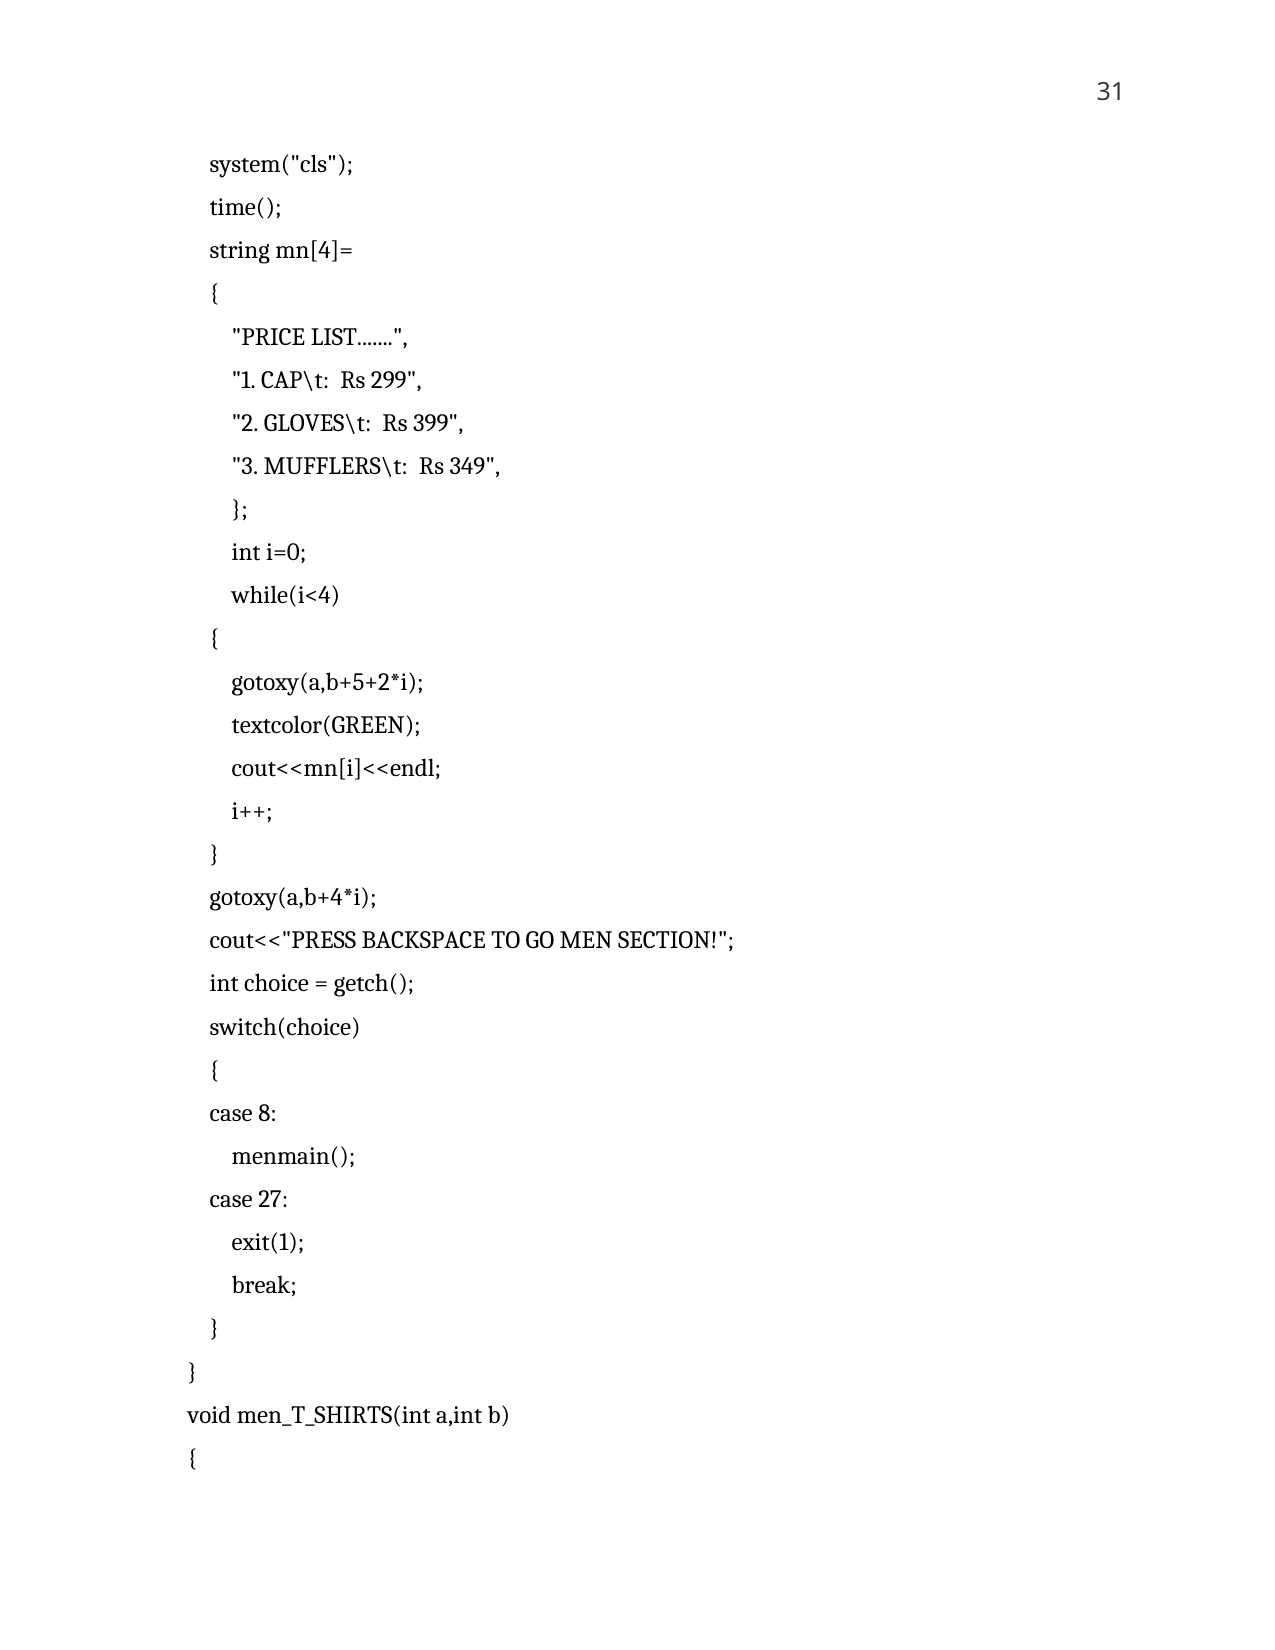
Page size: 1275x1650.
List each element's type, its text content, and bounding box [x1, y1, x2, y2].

text switch(choice) [187, 1012, 1125, 1041]
text case 8: [187, 1099, 1125, 1127]
text break; [187, 1271, 1125, 1300]
text { [187, 1056, 1125, 1084]
text void men_T_SHIRTS(int a,int b) [187, 1401, 1125, 1429]
text menmain(); [187, 1142, 1125, 1171]
text } [187, 840, 1125, 869]
text int i=0; [187, 538, 1125, 567]
text } [187, 1314, 1125, 1343]
text system("cls"); [187, 150, 1125, 179]
text gotoxy(a,b+4*i); [187, 883, 1125, 912]
text int choice = getch(); [187, 969, 1125, 998]
text "PRICE LIST.......", [187, 322, 1125, 351]
text { [187, 279, 1125, 308]
text cout<<mn[i]<<endl; [187, 754, 1125, 782]
text textcolor(GREEN); [187, 711, 1125, 739]
text time(); [187, 193, 1125, 222]
text { [187, 624, 1125, 653]
text i++; [187, 797, 1125, 826]
text { [187, 1444, 1125, 1472]
text string mn[4]= [187, 236, 1125, 265]
text cout<<"PRESS BACKSPACE TO GO MEN SECTION!"; [187, 926, 1125, 955]
text "1. CAP\t: Rs 299", [187, 366, 1125, 394]
text exit(1); [187, 1228, 1125, 1257]
text while(i<4) [187, 581, 1125, 610]
text }; [187, 495, 1125, 524]
text "2. GLOVES\t: Rs 399", [187, 409, 1125, 437]
text } [187, 1357, 1125, 1386]
text "3. MUFFLERS\t: Rs 349", [187, 452, 1125, 481]
text case 27: [187, 1185, 1125, 1214]
text gotoxy(a,b+5+2*i); [187, 667, 1125, 696]
